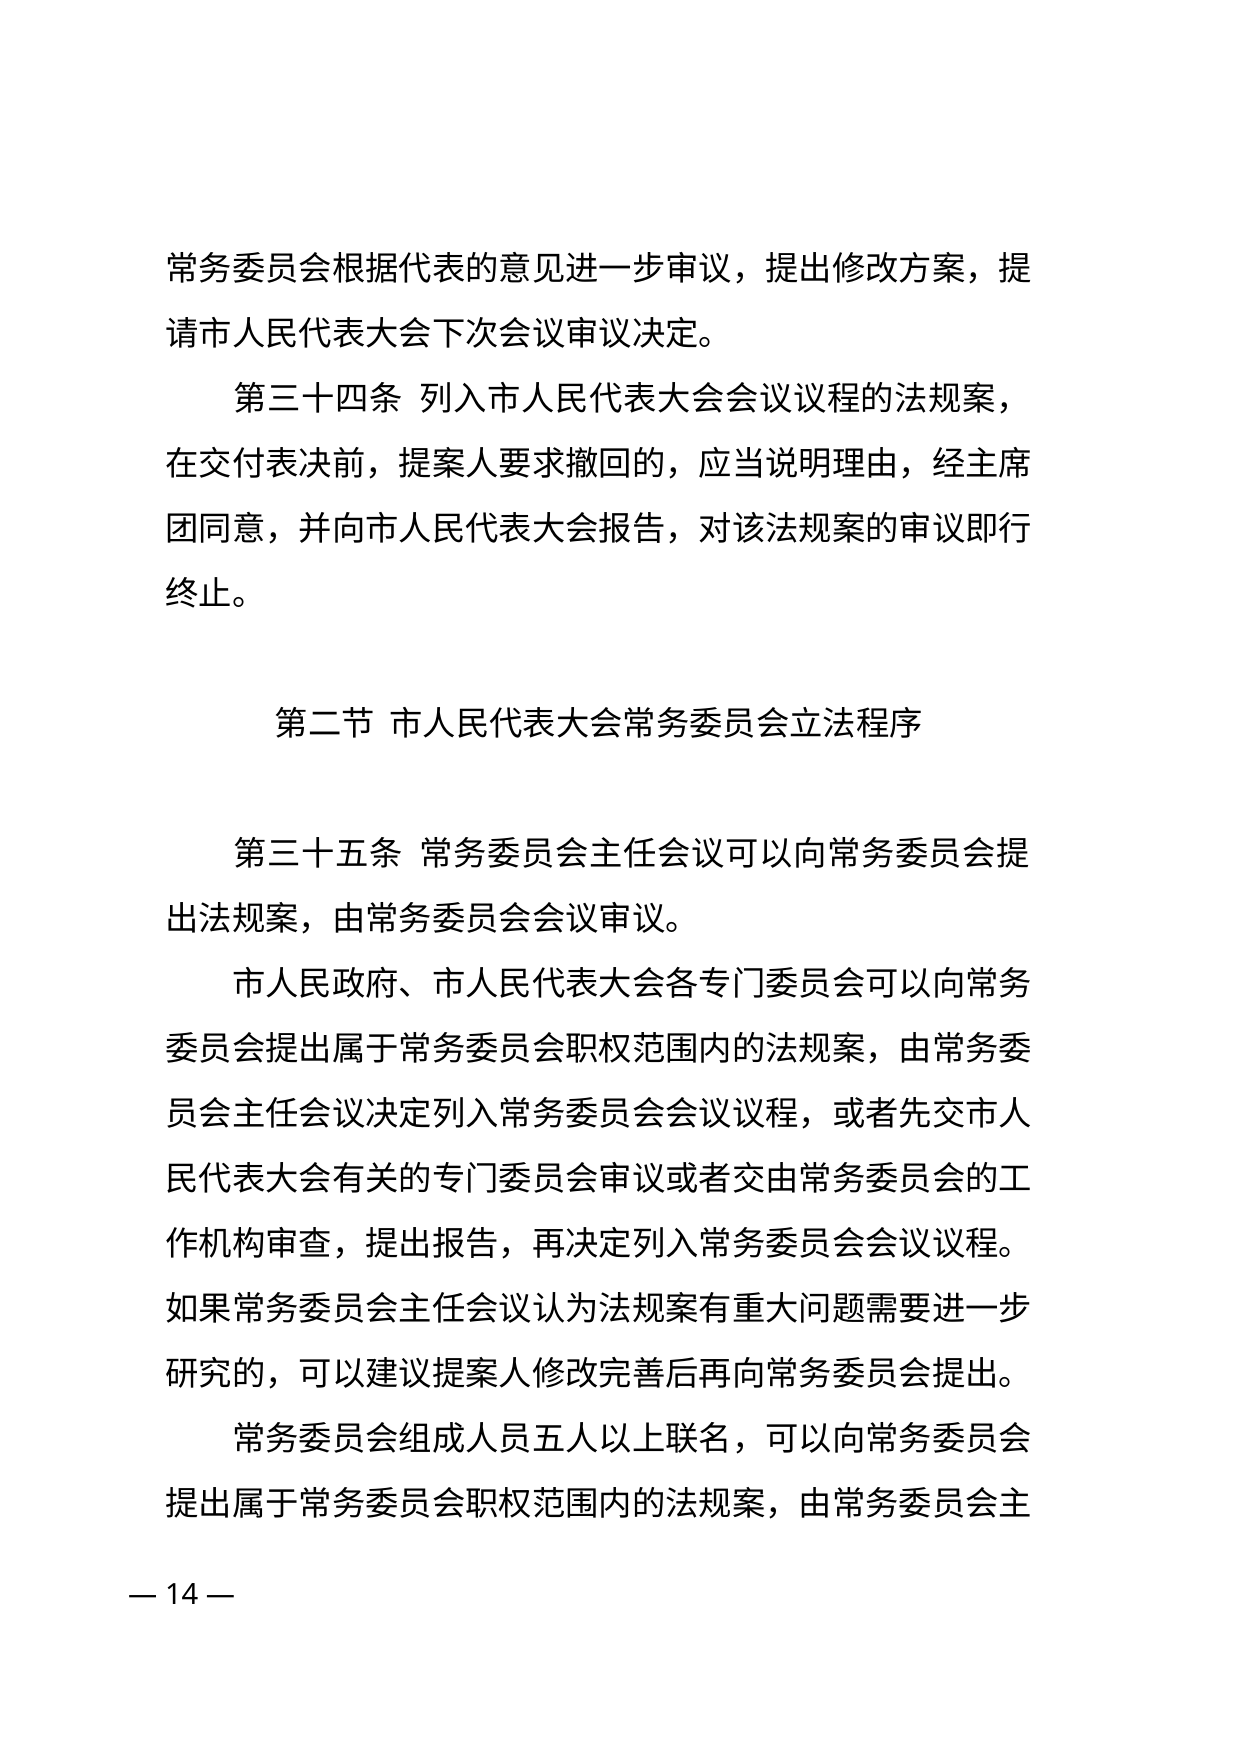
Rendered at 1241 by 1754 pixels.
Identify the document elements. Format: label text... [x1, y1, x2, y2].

text 第三十五条 常务委员会主任会议可以向常务委员会提出法规案，由常务委员会会议审议。 [165, 818, 1032, 948]
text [165, 233, 1032, 363]
text 市人民政府、市人民代表大会各专门委员会可以向常务委员会提出属于常务委员会职权范围内的法规案，由常务委员会主任会议决定列入常务委员会会议议程，或者先交市人民代表大会有关的专门委员会审议或者交由常务委员会的工作机构审查，提出报告，再决定列入常务委员会会议议程。如果常务委员会主任会议认为法规案有重大问题需要进一步研究的，可以建议提案人修改完善后再向常务委员会提出。 [165, 948, 1032, 1403]
text 第二节 市人民代表大会常务委员会立法程序 [165, 688, 1032, 753]
text 第三十四条 列入市人民代表大会会议议程的法规案，在交付表决前，提案人要求撤回的，应当说明理由，经主席团同意，并向市人民代表大会报告，对该法规案的审议即行终止。 [165, 363, 1032, 623]
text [165, 1403, 1032, 1533]
